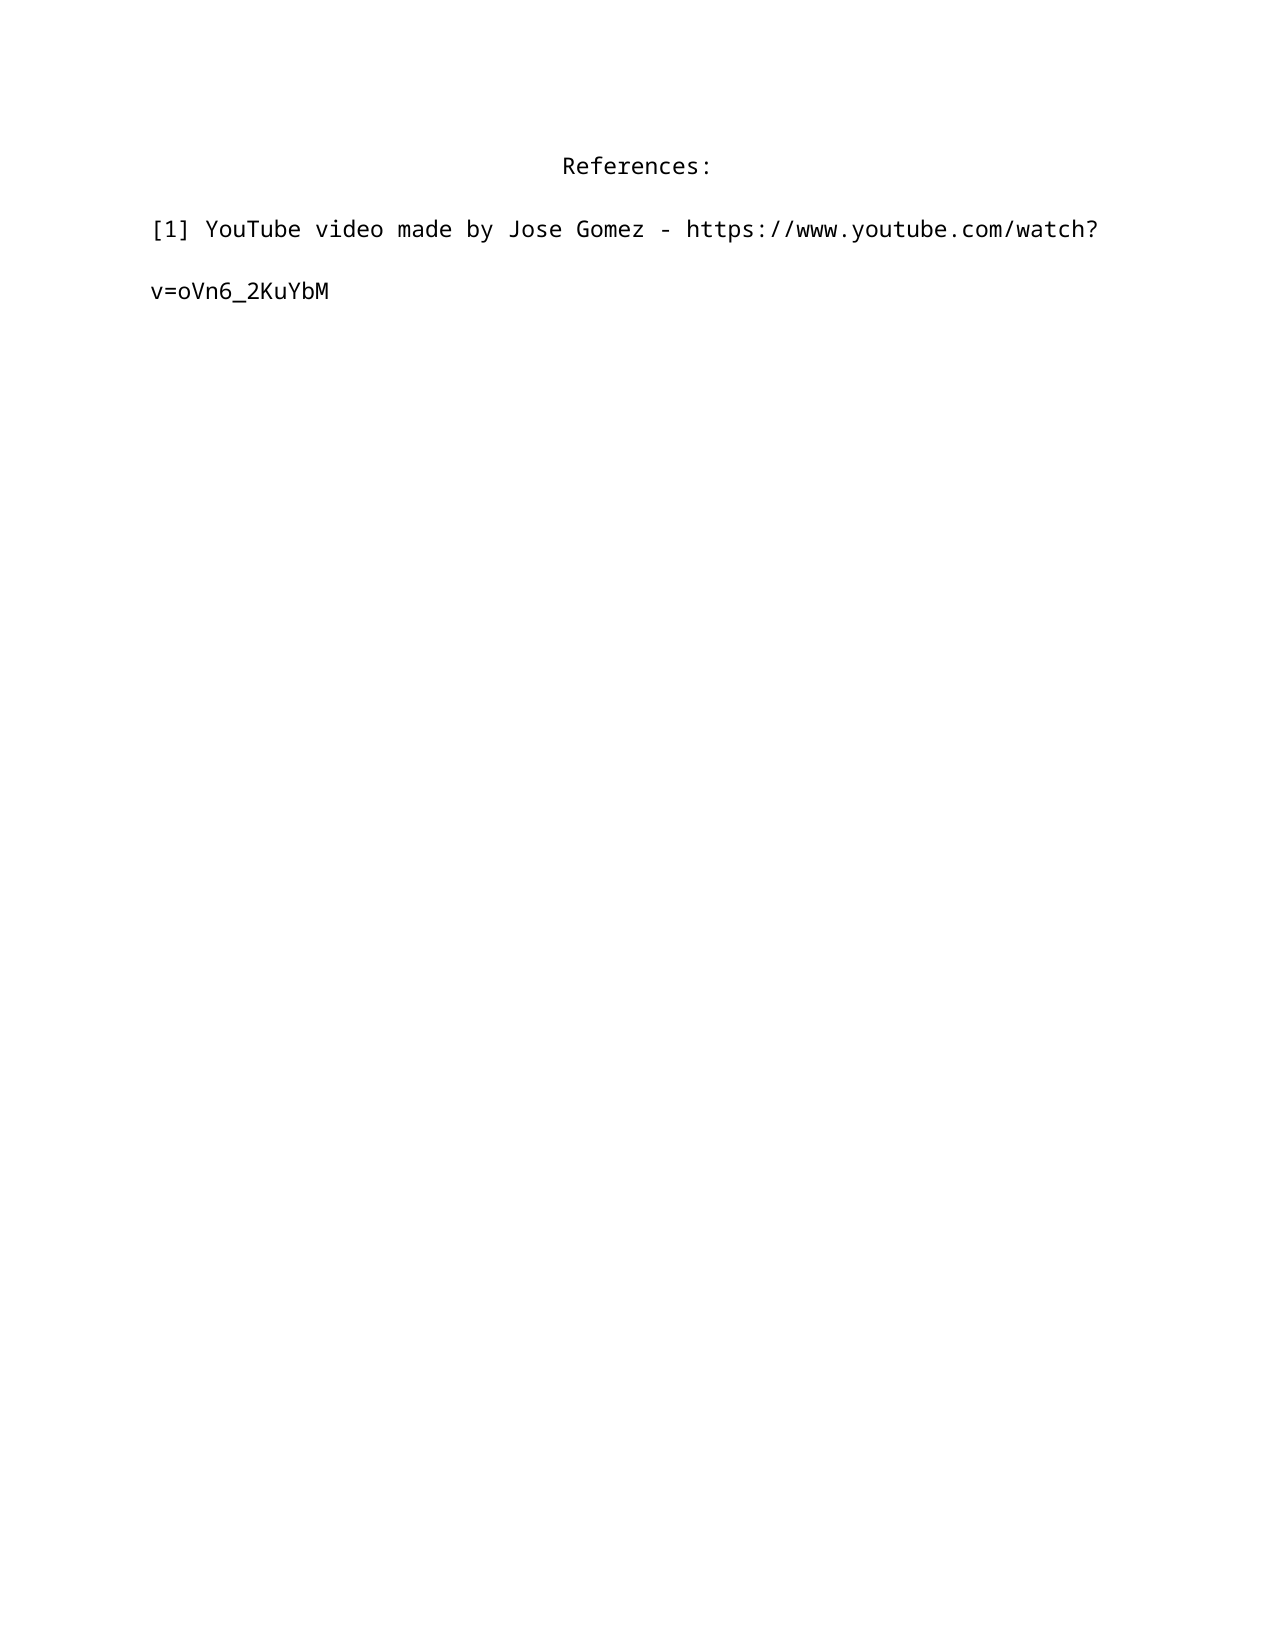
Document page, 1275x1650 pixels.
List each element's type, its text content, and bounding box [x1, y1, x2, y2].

text References: [150, 150, 1125, 181]
text [1] YouTube video made by Jose Gomez - https://www.youtube.com/watch?v=oVn6_2KuYbM [150, 212, 1125, 306]
